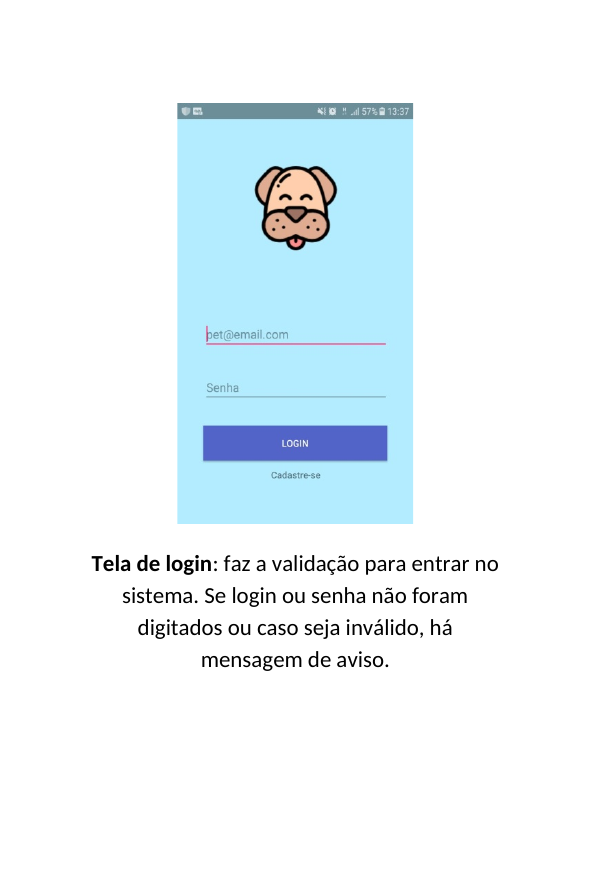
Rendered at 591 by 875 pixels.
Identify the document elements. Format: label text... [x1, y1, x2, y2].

picture [177, 103, 414, 524]
text Tela de login: faz a validação para entrar no sistema. Se login ou senha não foram digitados ou caso seja inválido, há mensagem de aviso. [88, 549, 502, 673]
